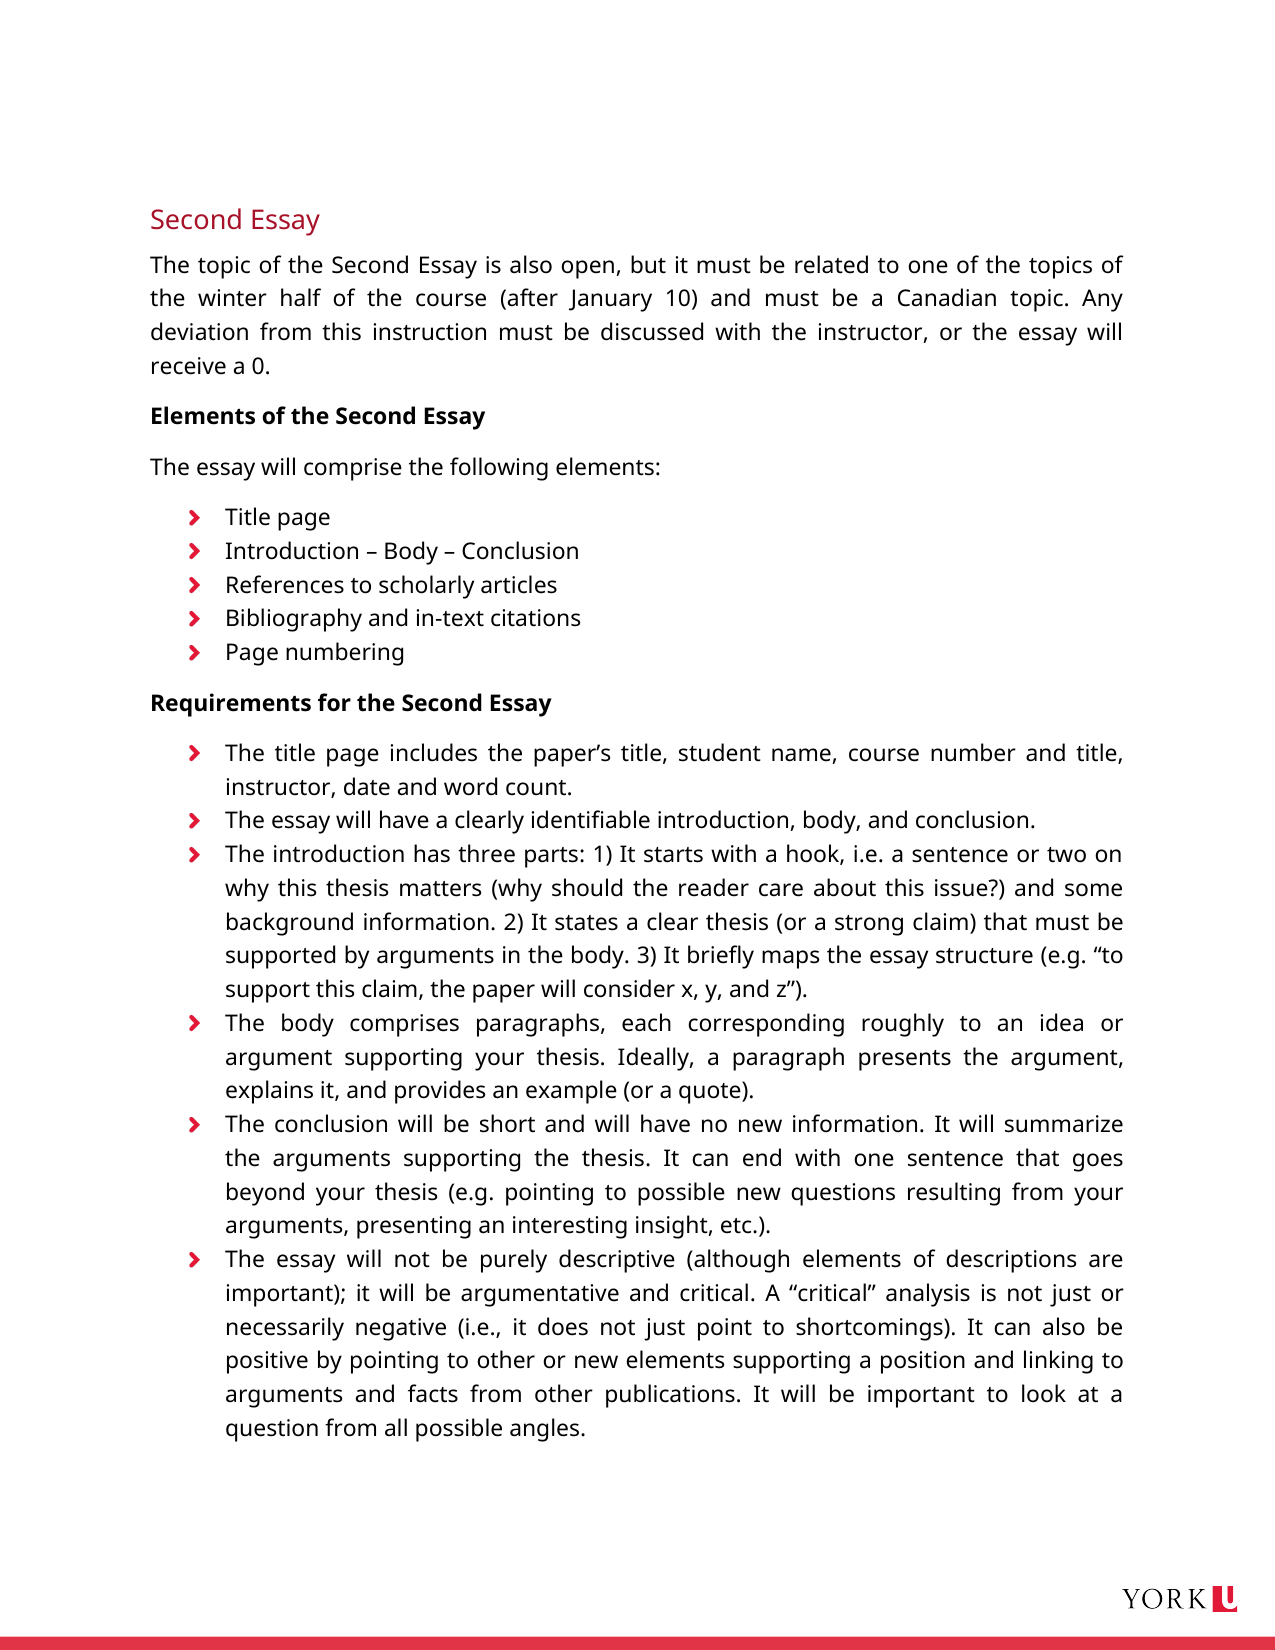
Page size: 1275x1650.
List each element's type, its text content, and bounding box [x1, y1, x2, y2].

list Bibliography and in-text citations [187, 602, 1125, 633]
list The body comprises paragraphs, each corresponding roughly to an idea or argument supporting your thesis. Ideally, a paragraph presents the argument, explains it, and provides an example (or a quote). [187, 1007, 1125, 1106]
picture [188, 1116, 201, 1133]
text The essay will comprise the following elements: [150, 451, 1125, 482]
picture [188, 610, 201, 627]
picture [188, 576, 201, 594]
list The essay will have a clearly identifiable introduction, body, and conclusion. [187, 804, 1125, 836]
text Elements of the Second Essay [150, 400, 1125, 431]
picture [188, 846, 201, 863]
picture [188, 1251, 201, 1268]
list The title page includes the paper’s title, student name, course number and title, instructor, date and word count. [187, 737, 1125, 802]
subtitle Second Essay [150, 200, 1125, 237]
picture [1122, 1586, 1238, 1612]
picture [188, 744, 201, 762]
picture [188, 644, 201, 661]
list The introduction has three parts: 1) It starts with a hook, i.e. a sentence or two on why this thesis matters (why should the reader care about this issue?) and some background information. 2) It states a clear thesis (or a strong claim) that must be supported by arguments in the body. 3) It briefly maps the essay structure (e.g. “to support this claim, the paper will consider x, y, and z”). [187, 838, 1125, 1004]
list The conclusion will be short and will have no new information. It will summarize the arguments supporting the thesis. It can end with one sentence that goes beyond your thesis (e.g. pointing to possible new questions resulting from your arguments, presenting an interesting insight, etc.). [187, 1108, 1125, 1241]
list The essay will not be purely descriptive (although elements of descriptions are important); it will be argumentative and critical. A “critical” analysis is not just or necessarily negative (i.e., it does not just point to shortcomings). It can also be positive by pointing to other or new elements supporting a position and linking to arguments and facts from other publications. It will be important to look at a question from all possible angles. [187, 1243, 1125, 1443]
picture [188, 509, 201, 526]
list Title page [187, 501, 1125, 532]
list Introduction – Body – Conclusion [187, 535, 1125, 566]
picture [188, 1014, 201, 1032]
picture [188, 542, 201, 560]
list Page numbering [187, 636, 1125, 667]
picture [188, 812, 201, 829]
list References to scholarly articles [187, 568, 1125, 600]
text Requirements for the Second Essay [150, 686, 1125, 718]
